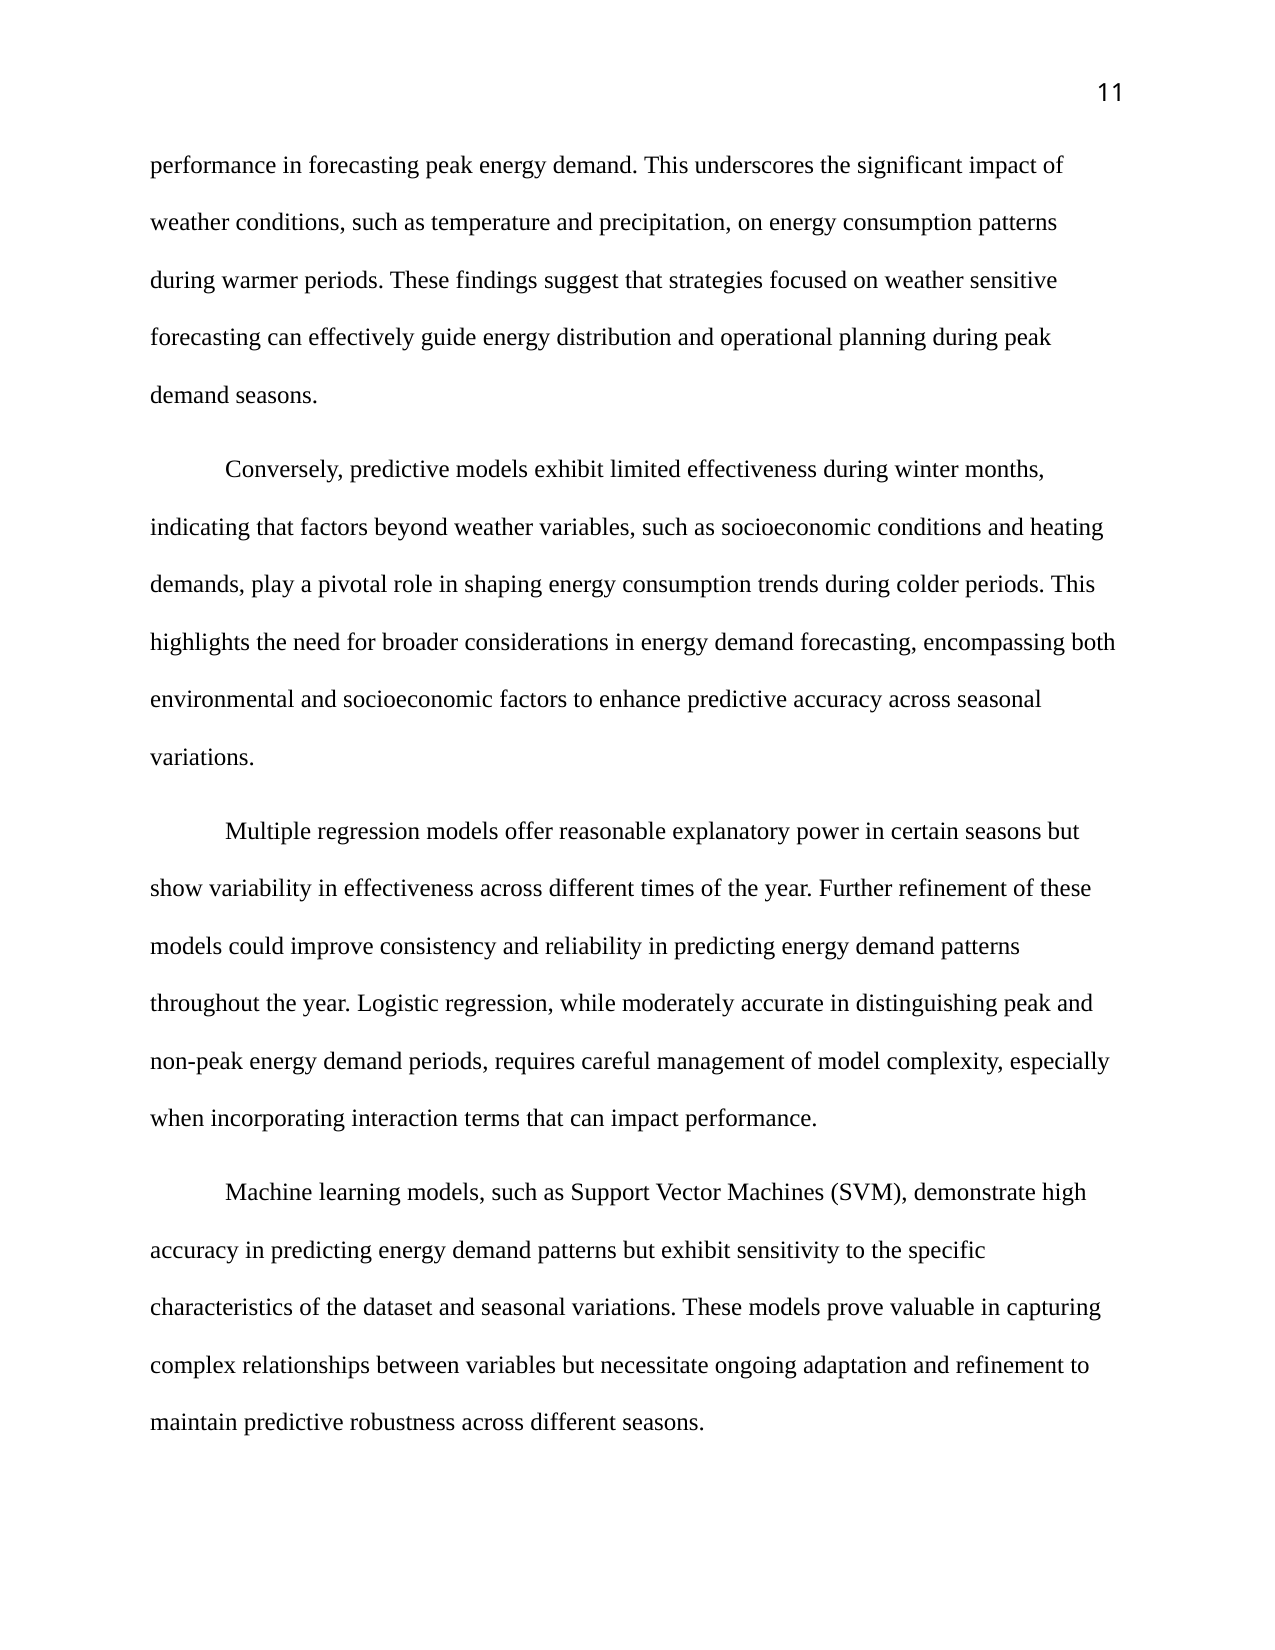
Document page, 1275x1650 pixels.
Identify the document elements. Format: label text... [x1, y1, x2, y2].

text Machine learning models, such as Support Vector Machines (SVM), demonstrate high accuracy in predicting energy demand patterns but exhibit sensitivity to the specific characteristics of the dataset and seasonal variations. These models prove valuable in capturing complex relationships between variables but necessitate ongoing adaptation and refinement to maintain predictive robustness across different seasons. [150, 1177, 1125, 1436]
text Conversely, predictive models exhibit limited effectiveness during winter months, indicating that factors beyond weather variables, such as socioeconomic conditions and heating demands, play a pivotal role in shaping energy consumption trends during colder periods. This highlights the need for broader considerations in energy demand forecasting, encompassing both environmental and socioeconomic factors to enhance predictive accuracy across seasonal variations. [150, 454, 1125, 770]
text Multiple regression models offer reasonable explanatory power in certain seasons but show variability in effectiveness across different times of the year. Further refinement of these models could improve consistency and reliability in predicting energy demand patterns throughout the year. Logistic regression, while moderately accurate in distinguishing peak and non-peak energy demand periods, requires careful management of model complexity, especially when incorporating interaction terms that can impact performance. [150, 816, 1125, 1132]
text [150, 150, 1125, 409]
